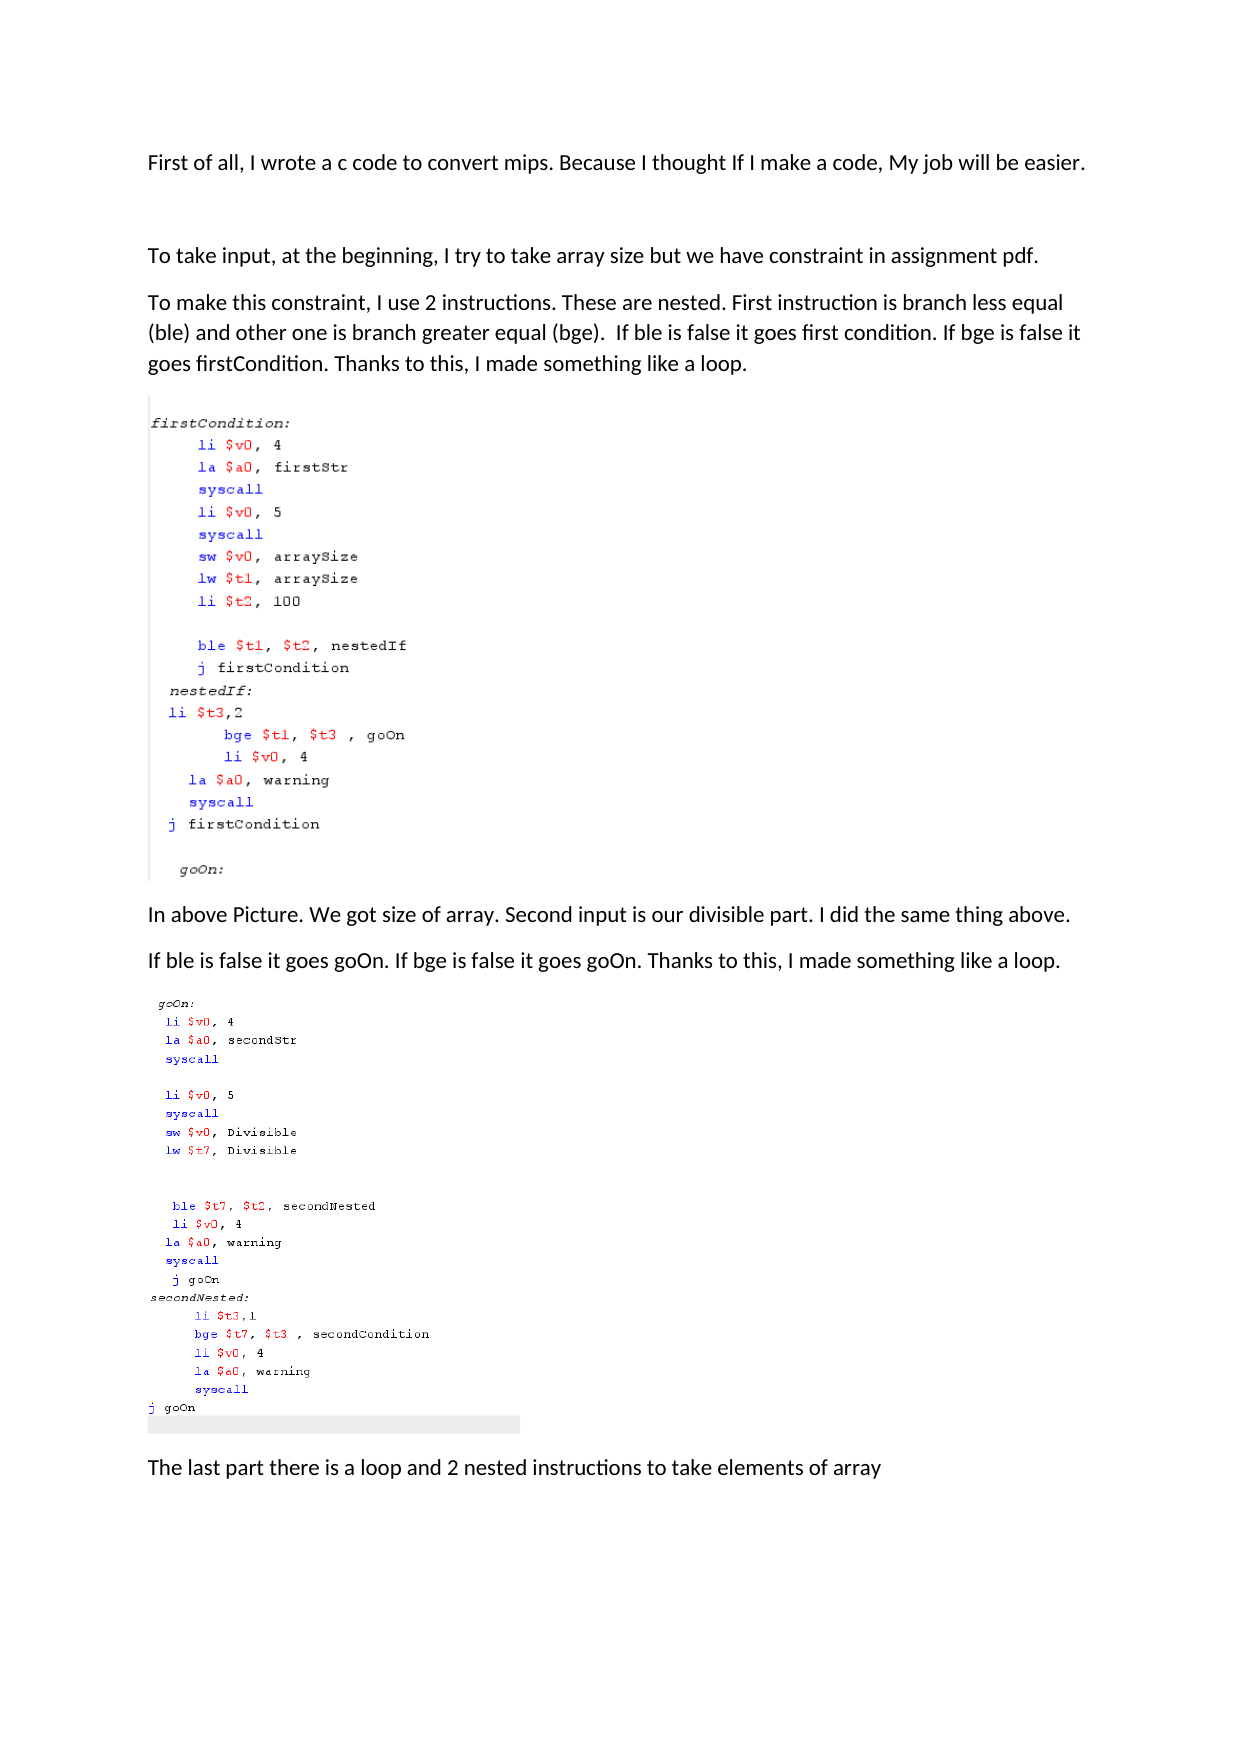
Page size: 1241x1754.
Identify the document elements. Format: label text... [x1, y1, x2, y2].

text To make this constraint, I use 2 instructions. These are nested. First instruction is branch less equal (ble) and other one is branch greater equal (bge). If ble is false it goes first condition. If bge is false it goes firstCondition. Thanks to this, I made something like a loop. [148, 288, 1093, 377]
picture [147, 395, 603, 881]
text In above Picture. We got size of array. Second input is our divisible part. I did the same thing above. [148, 900, 1093, 928]
text If ble is false it goes goOn. If bge is false it goes goOn. Thanks to this, I made something like a loop. [148, 947, 1093, 975]
picture [147, 993, 520, 1435]
text First of all, I wrote a c code to convert mips. Because I thought If I make a code, My job will be easier. [148, 148, 1093, 176]
text The last part there is a loop and 2 nested instructions to take elements of array [148, 1453, 1093, 1481]
text To take input, at the beginning, I try to take array size but we have constraint in assignment pdf. [148, 241, 1093, 269]
